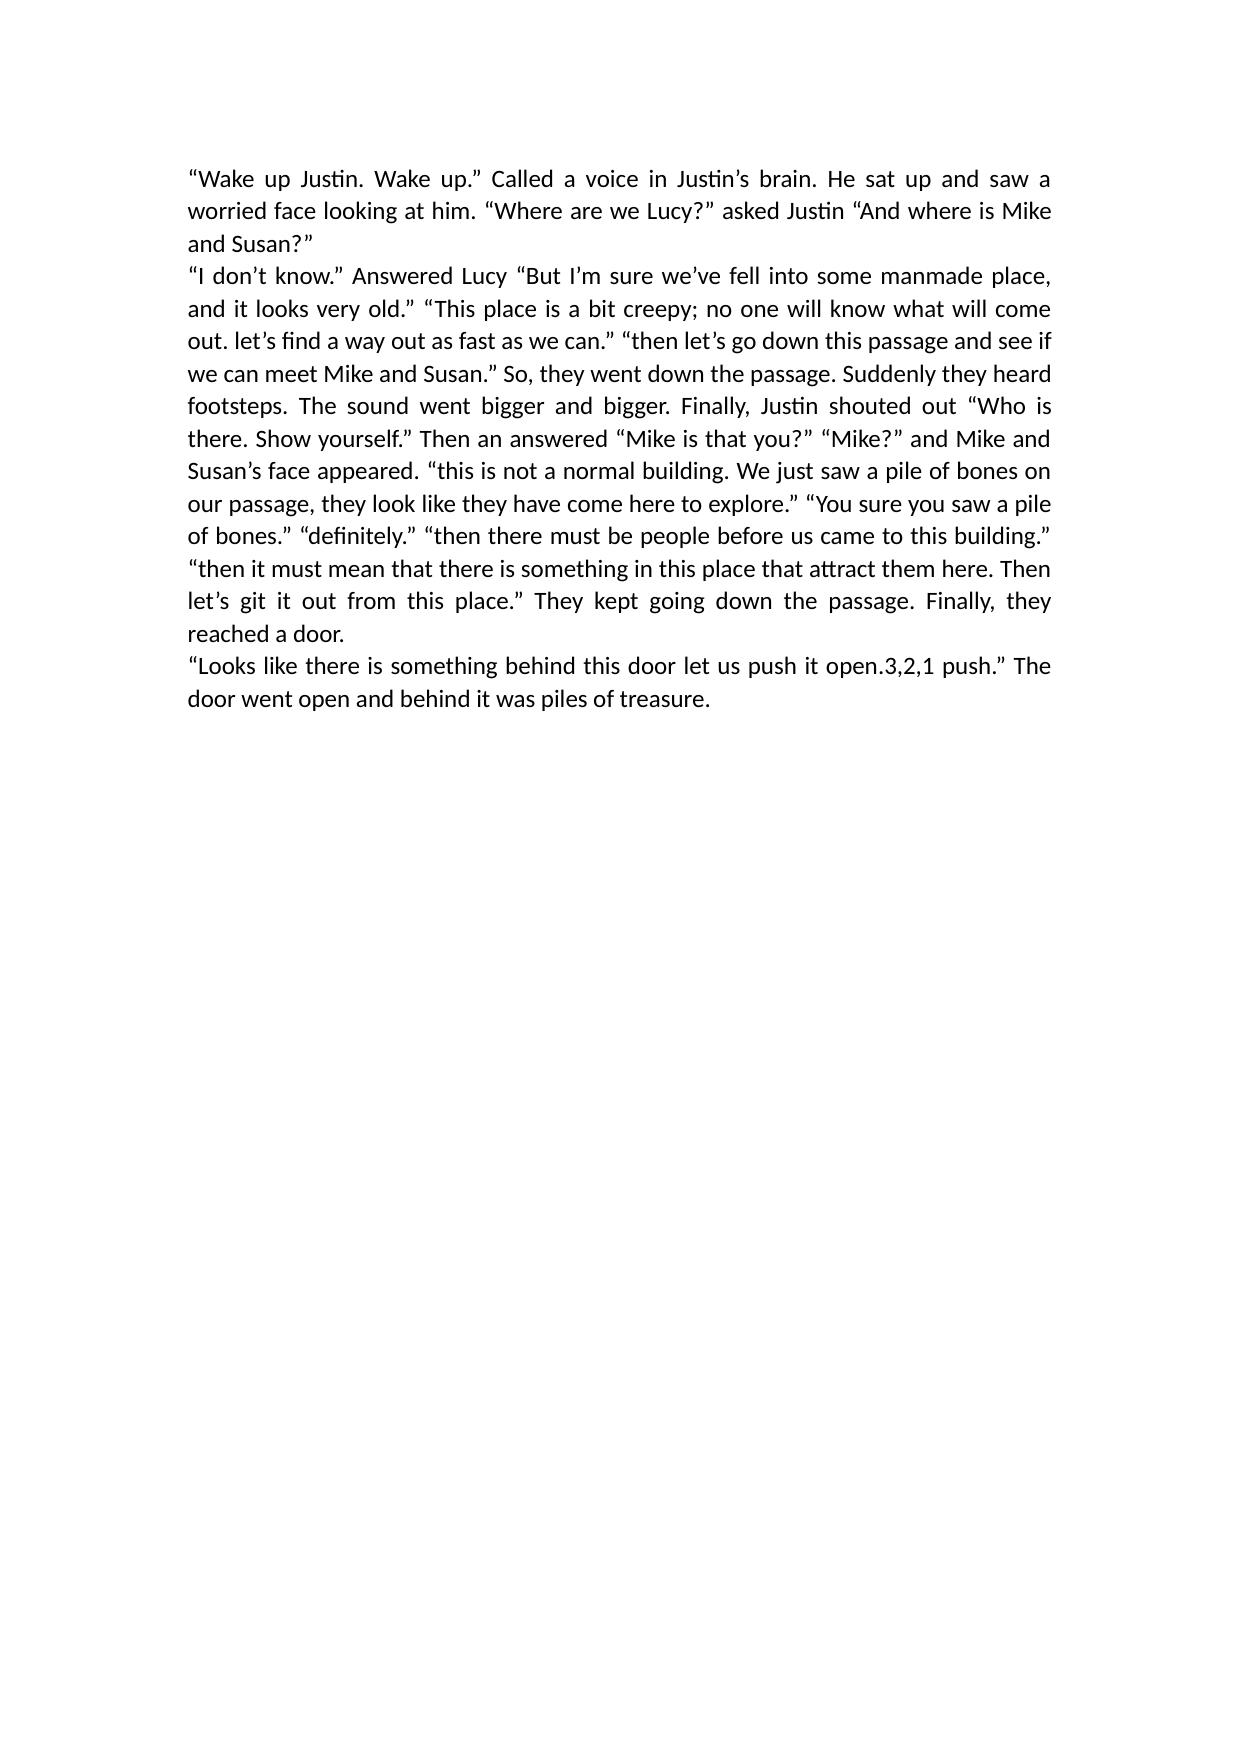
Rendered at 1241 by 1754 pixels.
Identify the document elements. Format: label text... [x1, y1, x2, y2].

text “Looks like there is something behind this door let us push it open.3,2,1 push.” The door went open and behind it was piles of treasure. [187, 649, 1053, 714]
text “Wake up Justin. Wake up.” Called a voice in Justin’s brain. He sat up and saw a worried face looking at him. “Where are we Lucy?” asked Justin “And where is Mike and Susan?” [187, 162, 1053, 259]
text “I don’t know.” Answered Lucy “But I’m sure we’ve fell into some manmade place, and it looks very old.” “This place is a bit creepy; no one will know what will come out. let’s find a way out as fast as we can.” “then let’s go down this passage and see if we can meet Mike and Susan.” So, they went down the passage. Suddenly they heard footsteps. The sound went bigger and bigger. Finally, Justin shouted out “Who is there. Show yourself.” Then an answered “Mike is that you?” “Mike?” and Mike and Susan’s face appeared. “this is not a normal building. We just saw a pile of bones on our passage, they look like they have come here to explore.” “You sure you saw a pile of bones.” “definitely.” “then there must be people before us came to this building.” “then it must mean that there is something in this place that attract them here. Then let’s git it out from this place.” They kept going down the passage. Finally, they reached a door. [187, 259, 1053, 649]
